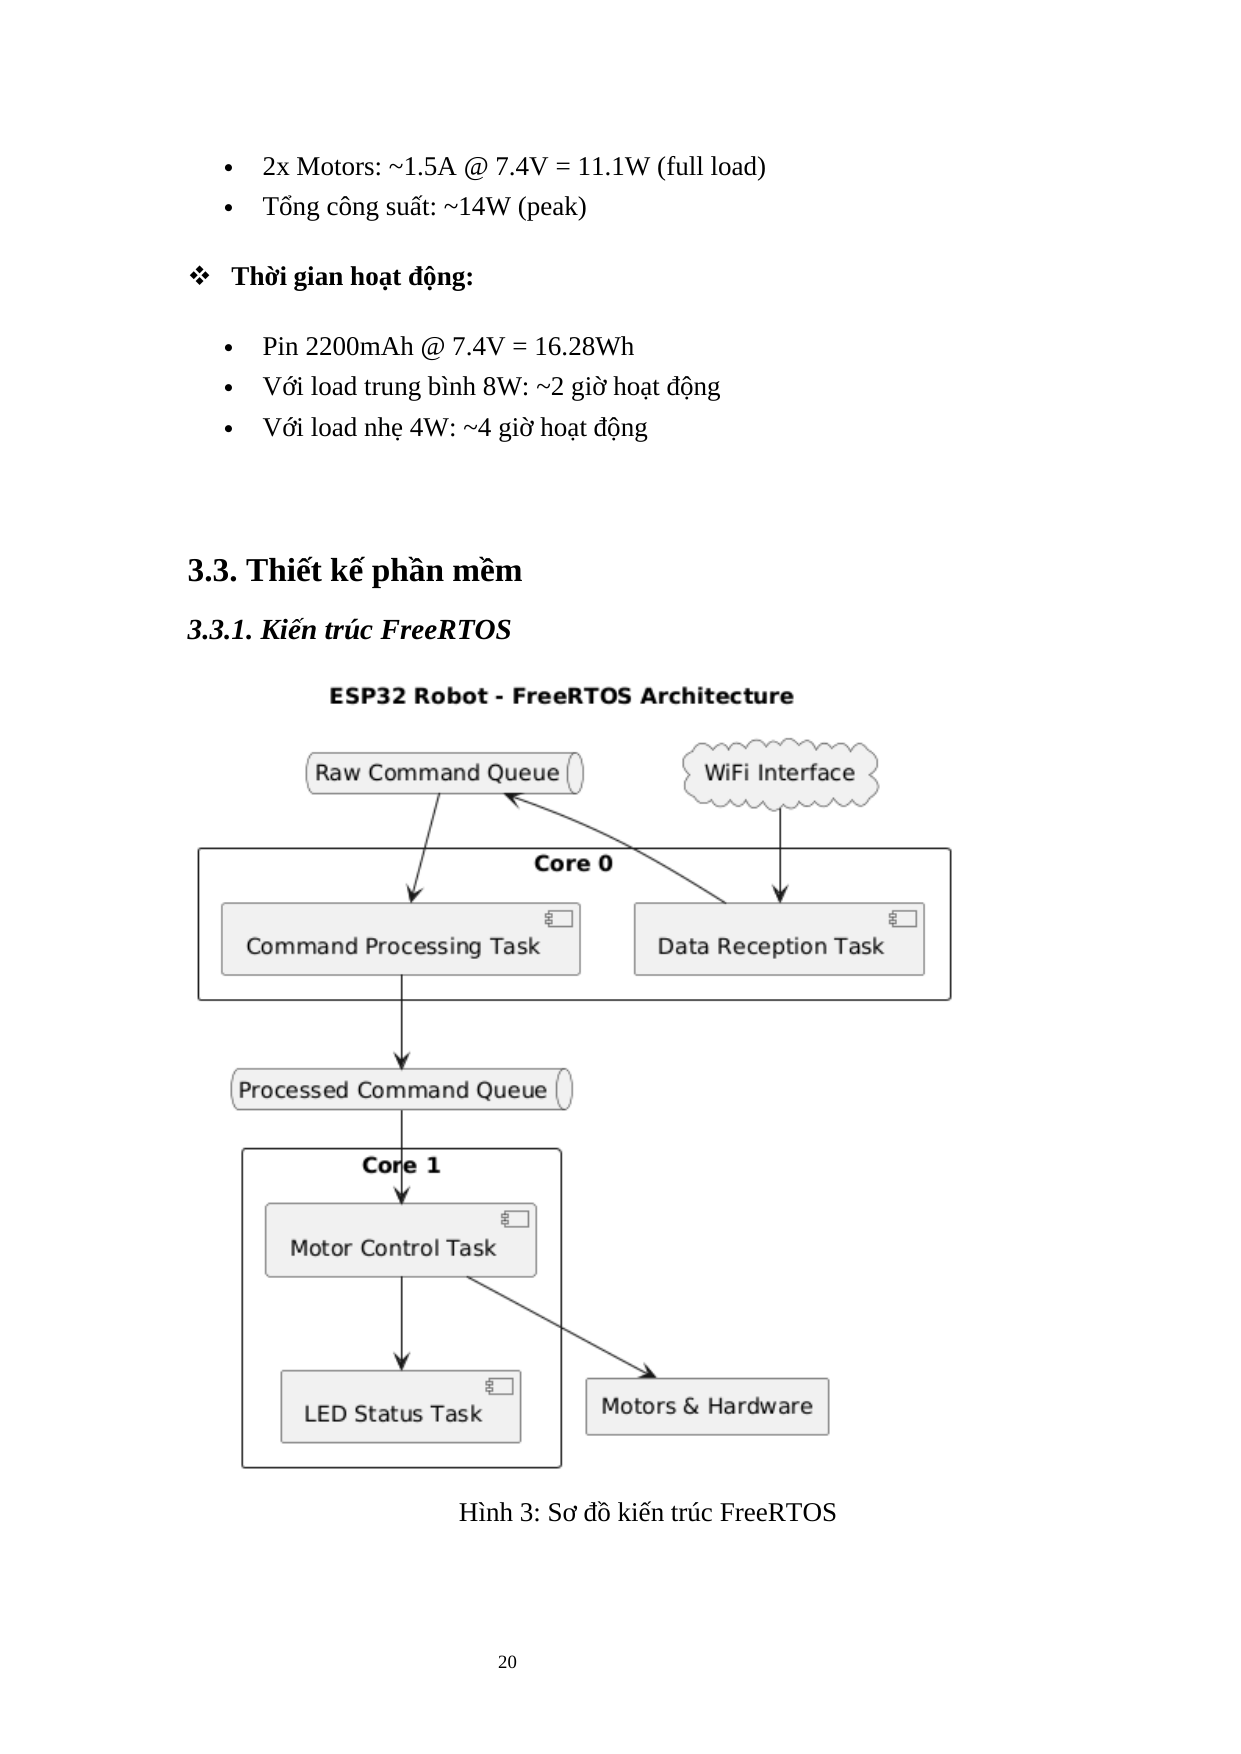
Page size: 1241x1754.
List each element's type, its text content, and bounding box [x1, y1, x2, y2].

list Với load trung bình 8W: ~2 giờ hoạt động [225, 370, 1108, 401]
list Với load nhẹ 4W: ~4 giờ hoạt động [225, 411, 1108, 442]
list Pin 2200mAh @ 7.4V = 16.28Wh [225, 330, 1108, 361]
list Thời gian hoạt động: [187, 260, 1108, 291]
subtitle 3.3.1. Kiến trúc FreeRTOS [187, 612, 1108, 646]
picture [187, 668, 958, 1475]
text Hình 3: Sơ đồ kiến trúc FreeRTOS [187, 1496, 1108, 1527]
list Tổng công suất: ~14W (peak) [225, 190, 1108, 222]
subtitle 3.3. Thiết kế phần mềm [187, 550, 1108, 588]
list 2x Motors: ~1.5A @ 7.4V = 11.1W (full load) [225, 150, 1108, 181]
